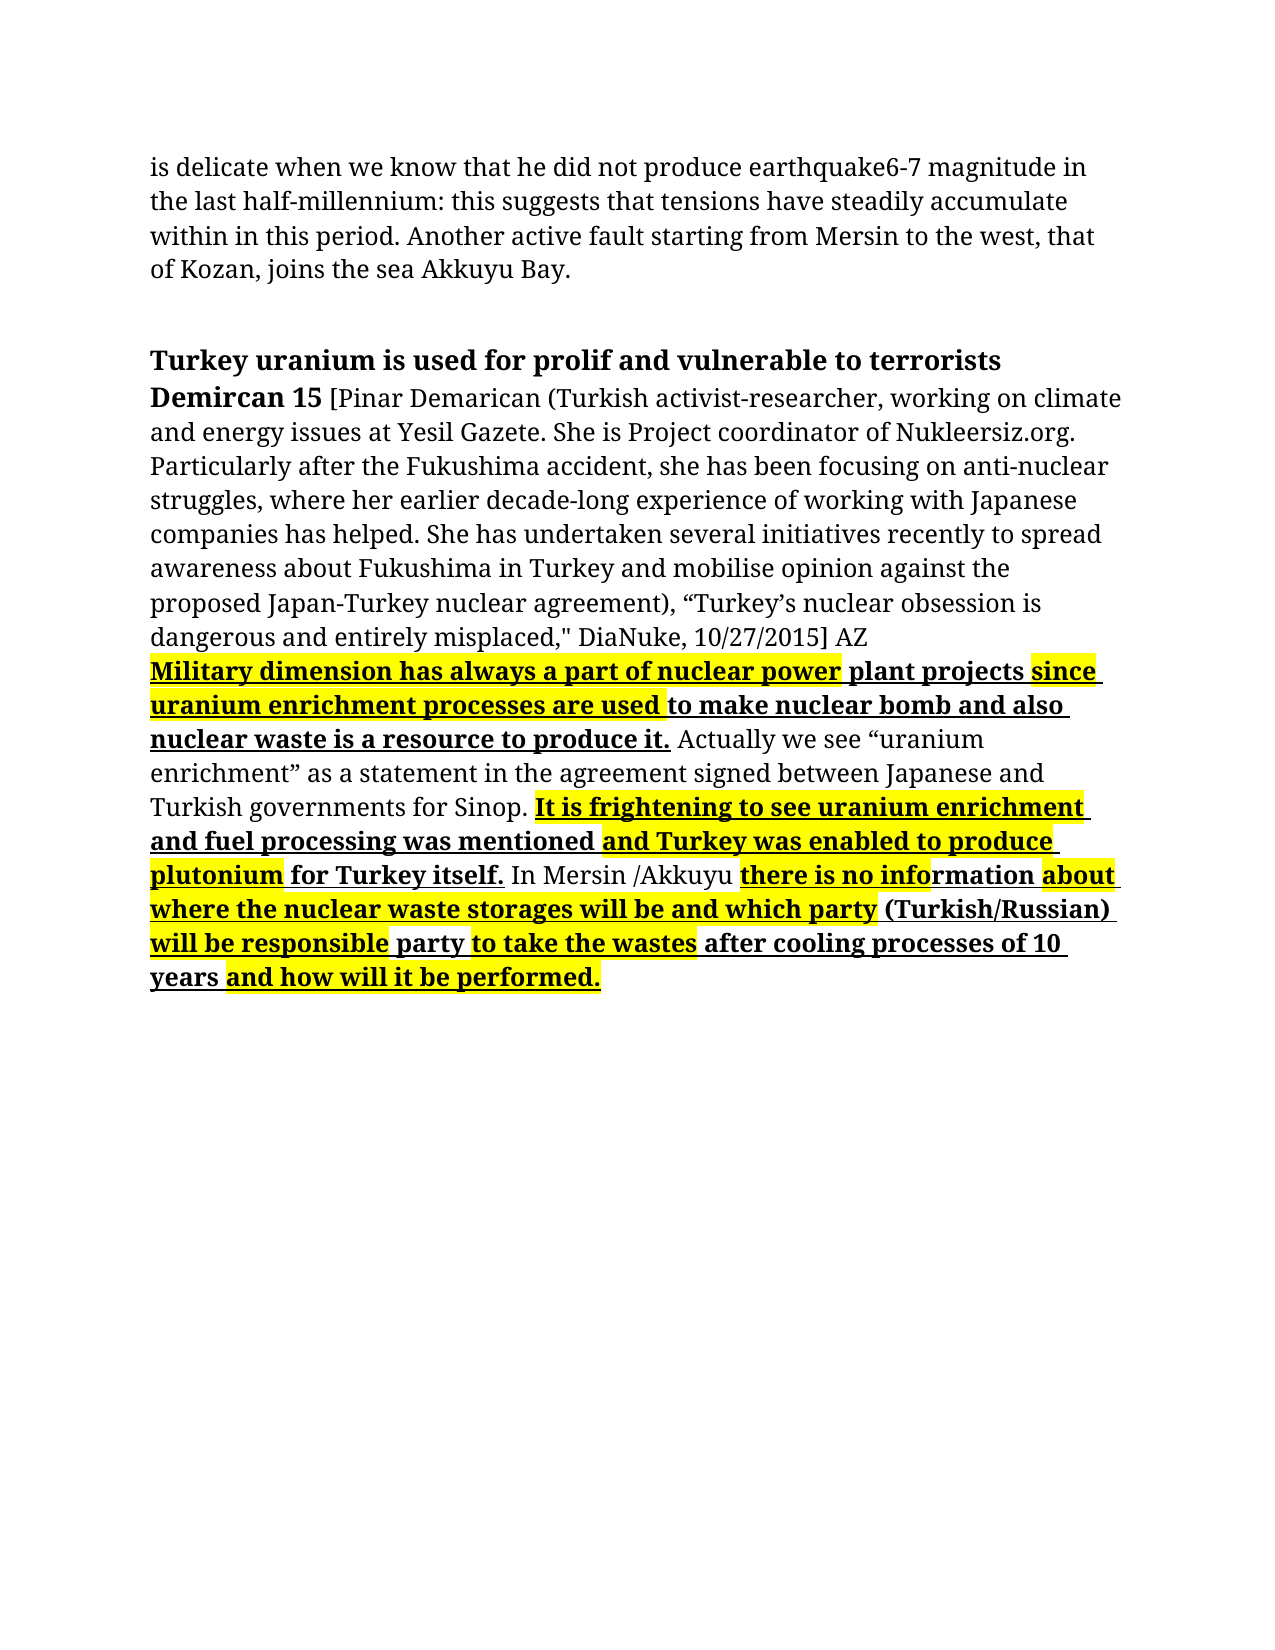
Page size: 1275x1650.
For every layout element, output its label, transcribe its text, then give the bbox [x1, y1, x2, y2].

text Demircan 15 [Pinar Demarican (Turkish activist-researcher, working on climate and energy issues at Yesil Gazete. She is Project coordinator of Nukleersiz.org. Particularly after the Fukushima accident, she has been focusing on anti-nuclear struggles, where her earlier decade-long experience of working with Japanese companies has helped. She has undertaken several initiatives recently to spread awareness about Fukushima in Turkey and mobilise opinion against the proposed Japan-Turkey nuclear agreement), “Turkey’s nuclear obsession is dangerous and entirely misplaced," DiaNuke, 10/27/2015] AZ [150, 378, 1125, 653]
subtitle Turkey uranium is used for prolif and vulnerable to terrorists [150, 341, 1125, 378]
text Military dimension has always a part of nuclear power plant projects since uranium enrichment processes are used to make nuclear bomb and also nuclear waste is a resource to produce it. Actually we see “uranium enrichment” as a statement in the agreement signed between Japanese and Turkish governments for Sinop. It is frightening to see uranium enrichment and fuel processing was mentioned and Turkey was enabled to produce plutonium for Turkey itself. In Mersin /Akkuyu there is no information about where the nuclear waste storages will be and which party (Turkish/Russian) will be responsible party to take the wastes after cooling processes of 10 years and how will it be performed. [150, 653, 1125, 994]
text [150, 150, 1125, 286]
